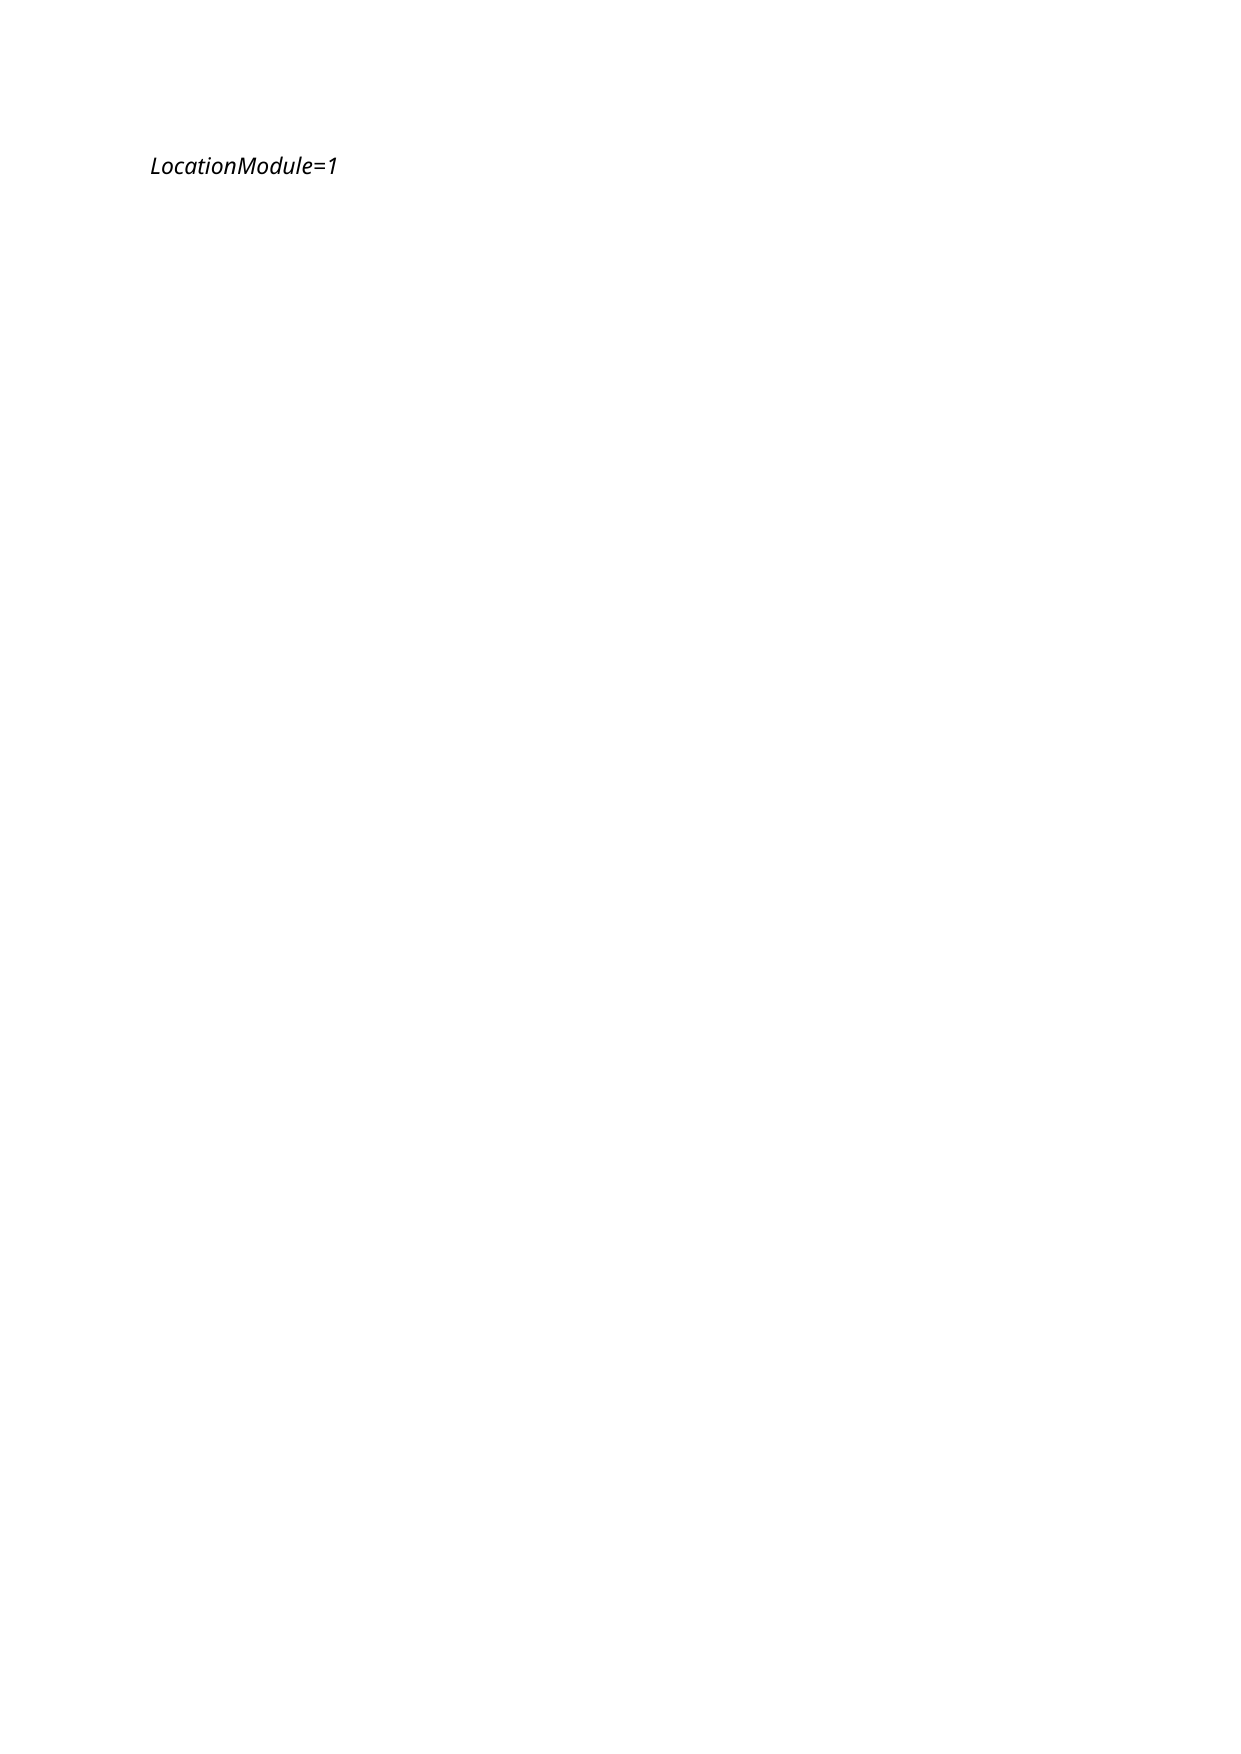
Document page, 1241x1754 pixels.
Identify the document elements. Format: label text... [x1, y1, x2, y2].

text LocationModule=1 [150, 150, 1090, 181]
